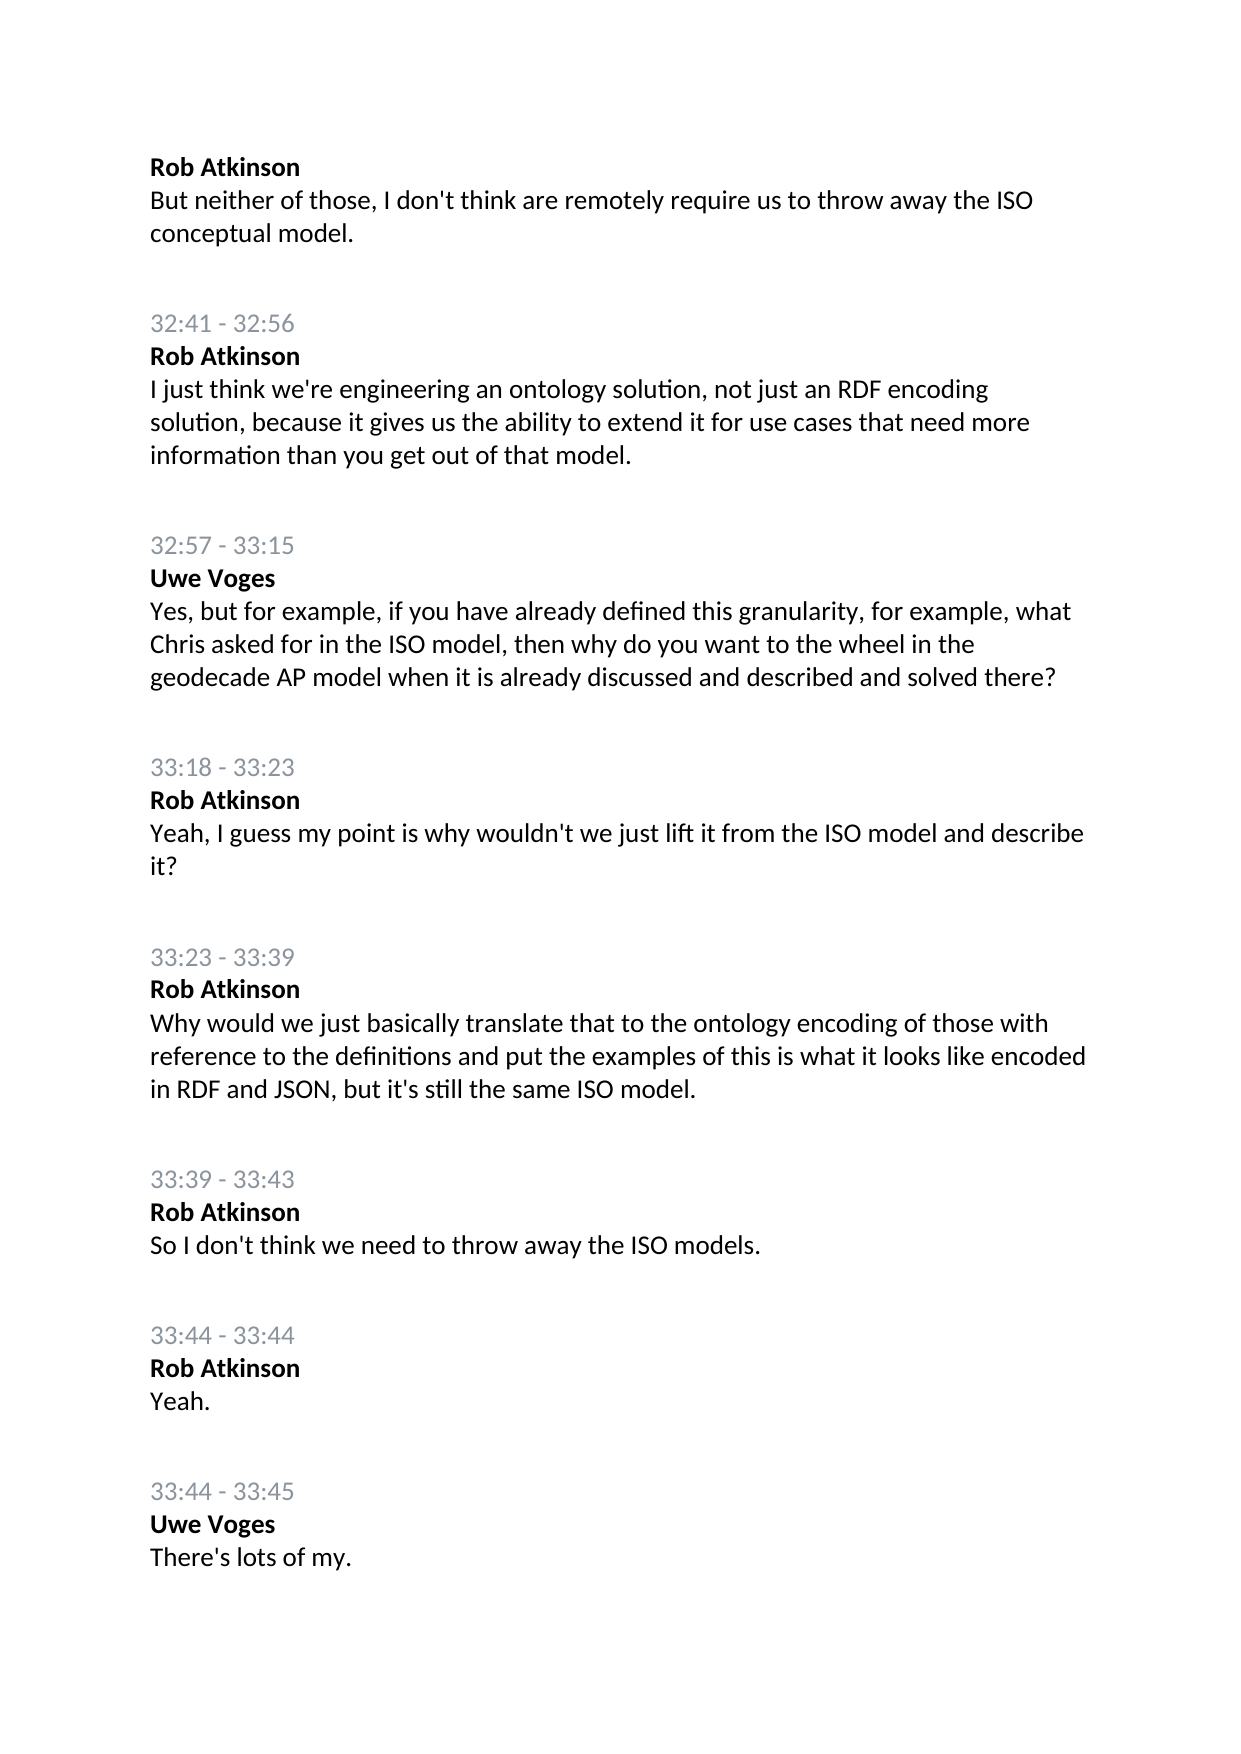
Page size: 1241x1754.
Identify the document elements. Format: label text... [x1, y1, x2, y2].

text 33:18 - 33:23 Rob Atkinson Yeah, I guess my point is why wouldn't we just lift it from the ISO model and describe it? [150, 717, 1090, 907]
text 33:44 - 33:45 Uwe Voges There's lots of my. [150, 1441, 1090, 1597]
text 32:57 - 33:15 Uwe Voges Yes, but for example, if you have already defined this granularity, for example, what Chris asked for in the ISO model, then why do you want to the wheel in the geodecade AP model when it is already discussed and described and solved there? [150, 495, 1090, 717]
text 33:39 - 33:43 Rob Atkinson So I don't think we need to throw away the ISO models. [150, 1129, 1090, 1285]
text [150, 150, 1090, 273]
text 32:41 - 32:56 Rob Atkinson I just think we're engineering an ontology solution, not just an RDF encoding solution, because it gives us the ability to extend it for use cases that need more information than you get out of that model. [150, 273, 1090, 495]
text 33:23 - 33:39 Rob Atkinson Why would we just basically translate that to the ontology encoding of those with reference to the definitions and put the examples of this is what it looks like encoded in RDF and JSON, but it's still the same ISO model. [150, 907, 1090, 1129]
text 33:44 - 33:44 Rob Atkinson Yeah. [150, 1285, 1090, 1441]
